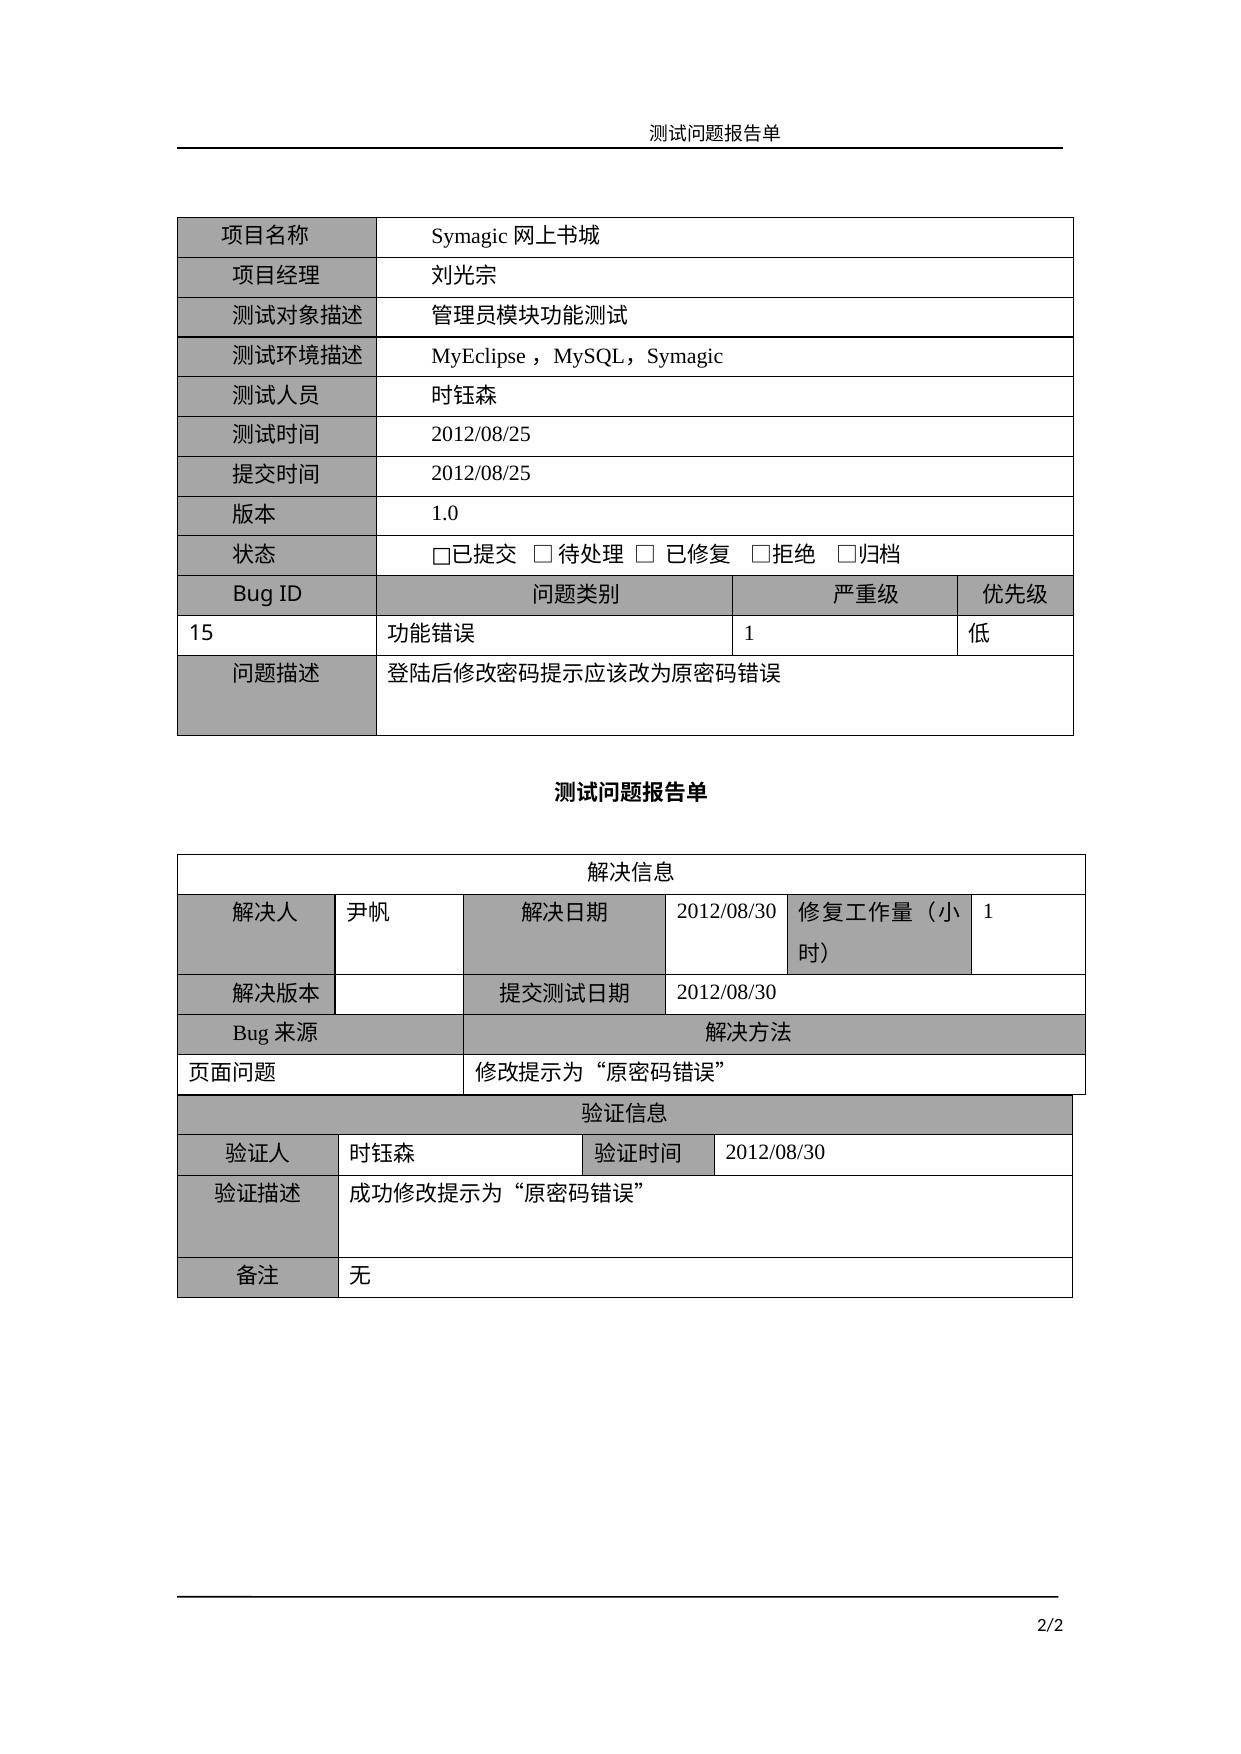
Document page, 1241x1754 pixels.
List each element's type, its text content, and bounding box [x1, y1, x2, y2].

table_header 验证信息 [178, 1096, 1072, 1134]
table_cell 解决版本 [178, 975, 334, 1014]
table_cell 修改提示为“原密码错误” [464, 1055, 1085, 1093]
table_header 解决信息 [178, 855, 1085, 894]
table_cell 尹帆 [336, 895, 463, 974]
table_cell 成功修改提示为“原密码错误” [339, 1176, 1072, 1257]
table_cell 管理员模块功能测试 [377, 298, 1073, 336]
table_cell 修复工作量（小时） [788, 895, 971, 974]
table_cell 提交时间 [178, 457, 376, 496]
table_header 项目名称 [178, 218, 376, 257]
table_cell 页面问题 [178, 1055, 463, 1093]
table_cell 提交测试日期 [464, 975, 665, 1014]
table_cell Bug 来源 [178, 1015, 463, 1054]
table_cell 1 [972, 895, 1085, 974]
table_cell 时钰森 [339, 1135, 582, 1175]
table_cell 1.0 [377, 497, 1073, 535]
table_cell 问题类别 [377, 576, 732, 615]
table_cell 项目经理 [178, 258, 376, 297]
table_cell 功能错误 [377, 616, 732, 655]
table_cell 2012/08/30 [666, 975, 1085, 1014]
table_cell Bug ID [178, 576, 376, 615]
table_cell 无 [339, 1258, 1072, 1297]
table_cell 验证时间 [583, 1135, 714, 1175]
table_cell 解决日期 [464, 895, 665, 974]
table_cell 解决人 [178, 895, 334, 974]
table_cell 刘光宗 [377, 258, 1073, 297]
table_cell 低 [958, 616, 1073, 655]
table_cell 测试对象描述 [178, 298, 376, 336]
table_cell 1 [733, 616, 957, 655]
table_header Symagic 网上书城 [377, 218, 1073, 257]
table_cell 验证人 [178, 1135, 338, 1175]
table_cell 测试环境描述 [178, 338, 376, 376]
table_cell 优先级 [958, 576, 1073, 615]
text 测试问题报告单 [177, 775, 1063, 807]
table_cell 测试人员 [178, 377, 376, 416]
table_cell 状态 [178, 536, 376, 575]
table_cell MyEclipse ，MySQL，Symagic [377, 338, 1073, 376]
table_cell 版本 [178, 497, 376, 535]
table_cell 2012/08/30 [666, 895, 787, 974]
table_cell 测试时间 [178, 417, 376, 456]
table_cell 解决方法 [464, 1015, 1085, 1054]
table_cell 严重级 [733, 576, 957, 615]
table_cell 15 [178, 616, 376, 655]
table_cell 备注 [178, 1258, 338, 1297]
table_cell 问题描述 [178, 656, 376, 735]
table_cell 登陆后修改密码提示应该改为原密码错误 [377, 656, 1073, 735]
table_cell 2012/08/25 [377, 417, 1073, 456]
table_cell 2012/08/30 [715, 1135, 1072, 1175]
table_cell [336, 975, 463, 1014]
table_cell □已提交 □ 待处理 □ 已修复 □拒绝 □归档 [377, 536, 1073, 575]
table_cell 时钰森 [377, 377, 1073, 416]
table_cell 2012/08/25 [377, 457, 1073, 496]
table_cell 验证描述 [178, 1176, 338, 1257]
